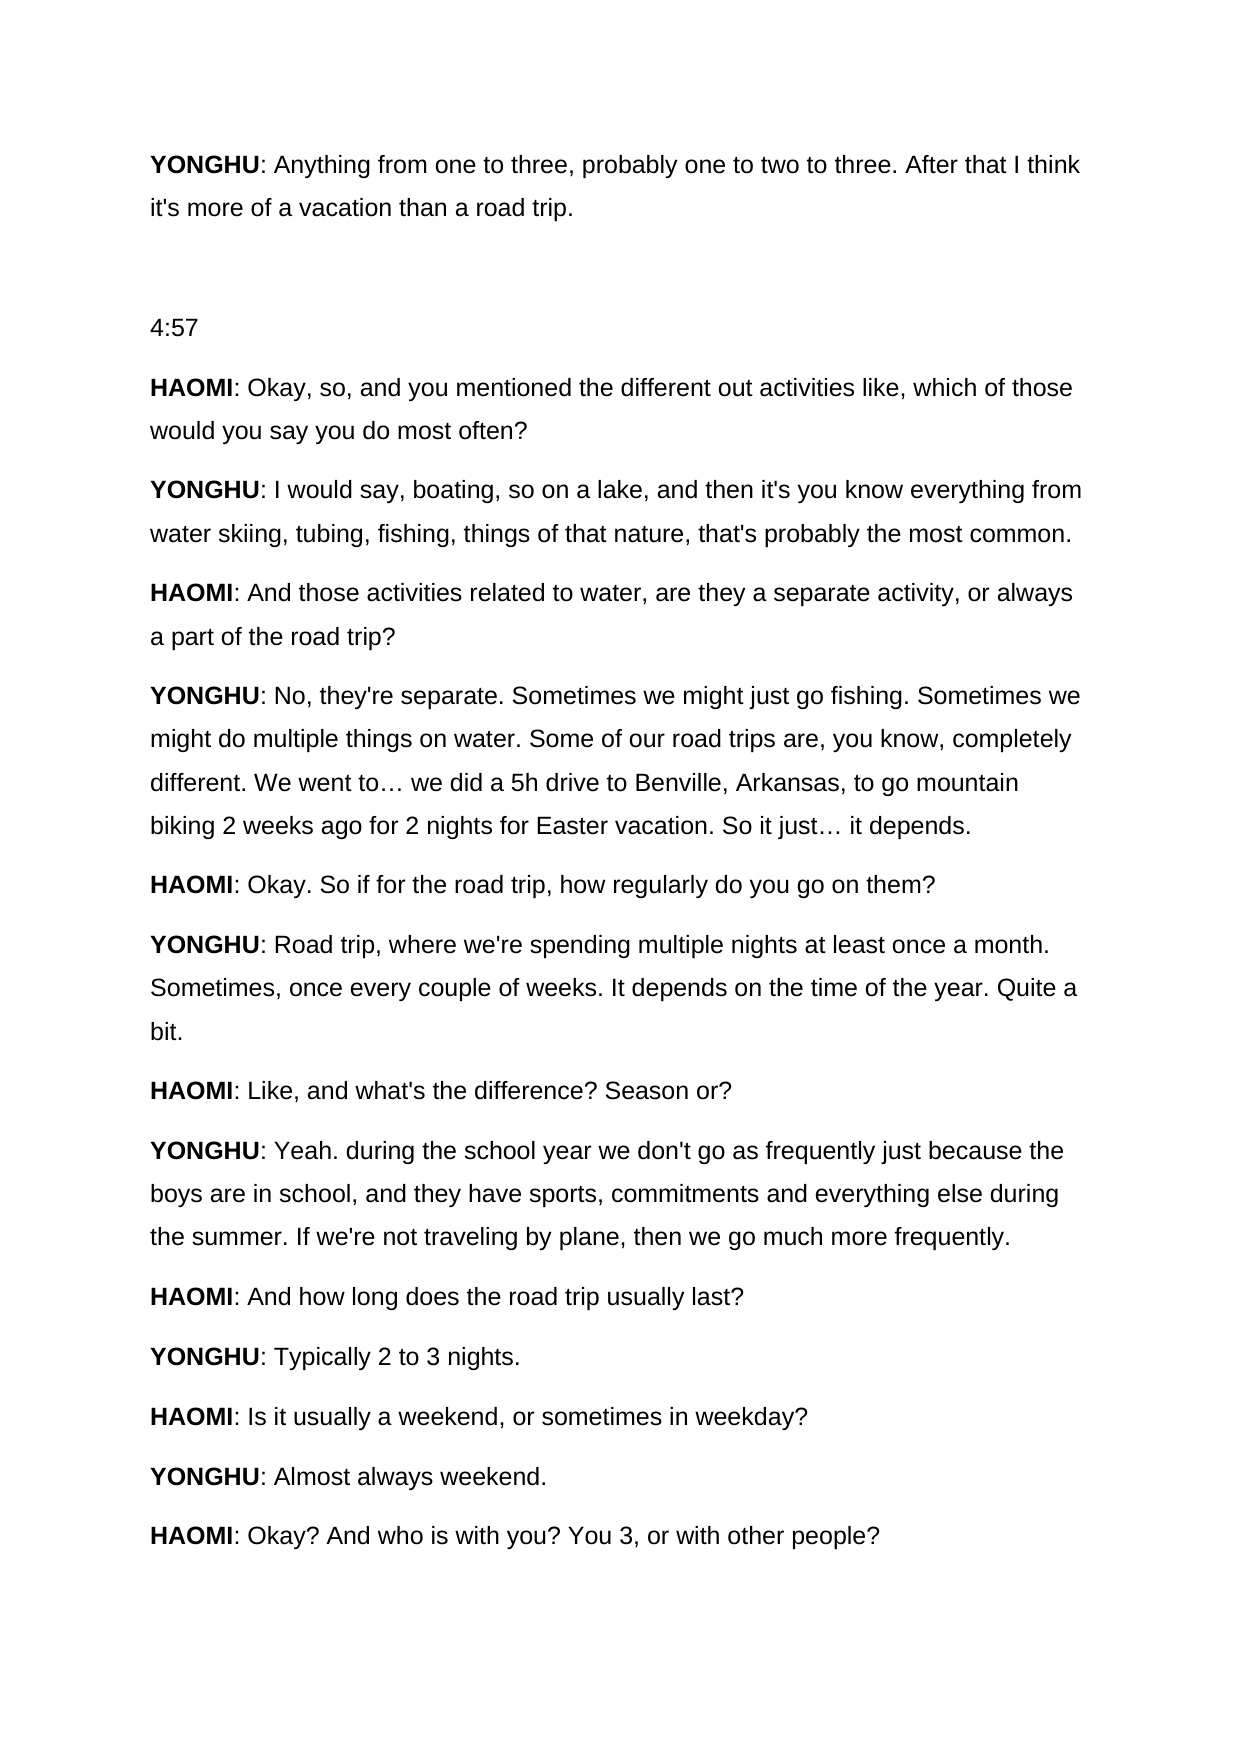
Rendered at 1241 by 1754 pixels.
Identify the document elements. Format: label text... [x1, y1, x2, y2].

text HAOMI: Is it usually a weekend, or sometimes in weekday? [150, 1402, 1090, 1430]
text YONGHU: Yeah. during the school year we don't go as frequently just because the boys are in school, and they have sports, commitments and everything else during the summer. If we're not traveling by plane, then we go much more frequently. [150, 1136, 1090, 1251]
text HAOMI: Like, and what's the difference? Season or? [150, 1076, 1090, 1105]
text HAOMI: And how long does the road trip usually last? [150, 1282, 1090, 1311]
text YONGHU: Road trip, where we're spending multiple nights at least once a month. Sometimes, once every couple of weeks. It depends on the time of the year. Quite a bit. [150, 930, 1090, 1045]
text YONGHU: Almost always weekend. [150, 1461, 1090, 1490]
text YONGHU: Anything from one to three, probably one to two to three. After that I think it's more of a vacation than a road trip. [150, 150, 1090, 222]
text HAOMI: Okay? And who is with you? You 3, or with other people? [150, 1521, 1090, 1550]
text 4:57 [150, 313, 1090, 341]
text YONGHU: Typically 2 to 3 nights. [150, 1342, 1090, 1371]
text HAOMI: And those activities related to water, are they a separate activity, or always a part of the road trip? [150, 578, 1090, 650]
text YONGHU: No, they're separate. Sometimes we might just go fishing. Sometimes we might do multiple things on water. Some of our road trips are, you know, completely different. We went to… we did a 5h drive to Benville, Arkansas, to go mountain biking 2 weeks ago for 2 nights for Easter vacation. So it just… it depends. [150, 681, 1090, 839]
text HAOMI: Okay. So if for the road trip, how regularly do you go on them? [150, 870, 1090, 899]
text YONGHU: I would say, boating, so on a lake, and then it's you know everything from water skiing, tubing, fishing, things of that nature, that's probably the most common. [150, 475, 1090, 547]
text HAOMI: Okay, so, and you mentioned the different out activities like, which of those would you say you do most often? [150, 372, 1090, 444]
